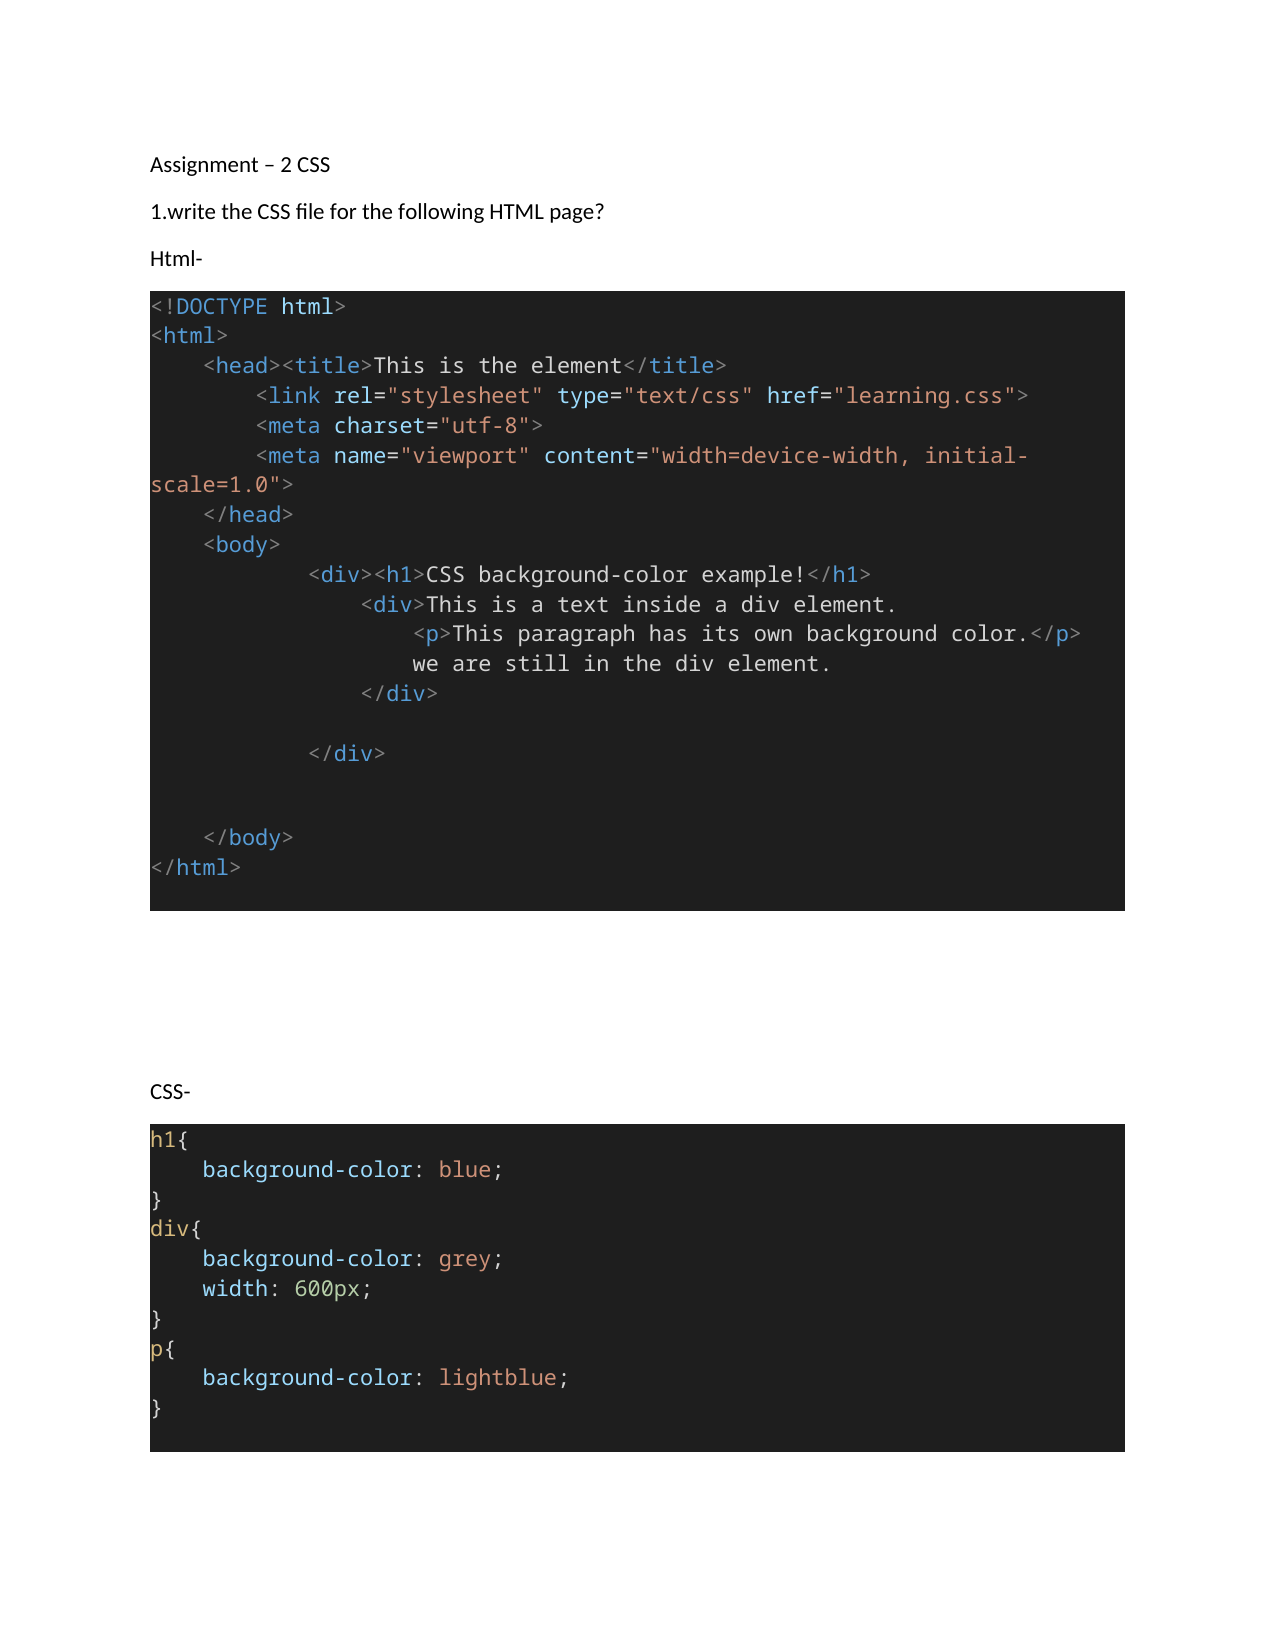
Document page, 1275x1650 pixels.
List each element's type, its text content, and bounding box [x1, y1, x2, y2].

text <body> [150, 529, 1125, 559]
text CSS- [150, 1077, 1125, 1105]
text <html> [150, 320, 1125, 350]
text <head><title>This is the element</title> [150, 350, 1125, 380]
text </html> [150, 852, 1125, 882]
text <div>This is a text inside a div element. [150, 588, 1125, 618]
text 1.write the CSS file for the following HTML page? [150, 197, 1125, 225]
text <link rel="stylesheet" type="text/css" href="learning.css"> [150, 380, 1125, 410]
text </body> [150, 822, 1125, 852]
text background-color: lightblue; [150, 1362, 1125, 1392]
text p{ [150, 1332, 1125, 1362]
text width: 600px; [150, 1273, 1125, 1303]
text } [150, 1392, 1125, 1422]
text <meta name="viewport" content="width=device-width, initial-scale=1.0"> [150, 439, 1125, 499]
text background-color: blue; [150, 1154, 1125, 1183]
text } [150, 1303, 1125, 1332]
text </head> [150, 499, 1125, 529]
text <!DOCTYPE html> [150, 291, 1125, 320]
text Assignment – 2 CSS [150, 150, 1125, 178]
text <meta charset="utf-8"> [150, 410, 1125, 439]
text } [150, 1183, 1125, 1213]
text <div><h1>CSS background-color example!</h1> [150, 559, 1125, 588]
text Html- [150, 244, 1125, 272]
text we are still in the div element. [150, 648, 1125, 678]
text background-color: grey; [150, 1243, 1125, 1273]
text <p>This paragraph has its own background color.</p> [150, 618, 1125, 648]
text h1{ [150, 1124, 1125, 1154]
text div{ [150, 1213, 1125, 1243]
text </div> [150, 737, 1125, 767]
text </div> [150, 678, 1125, 708]
